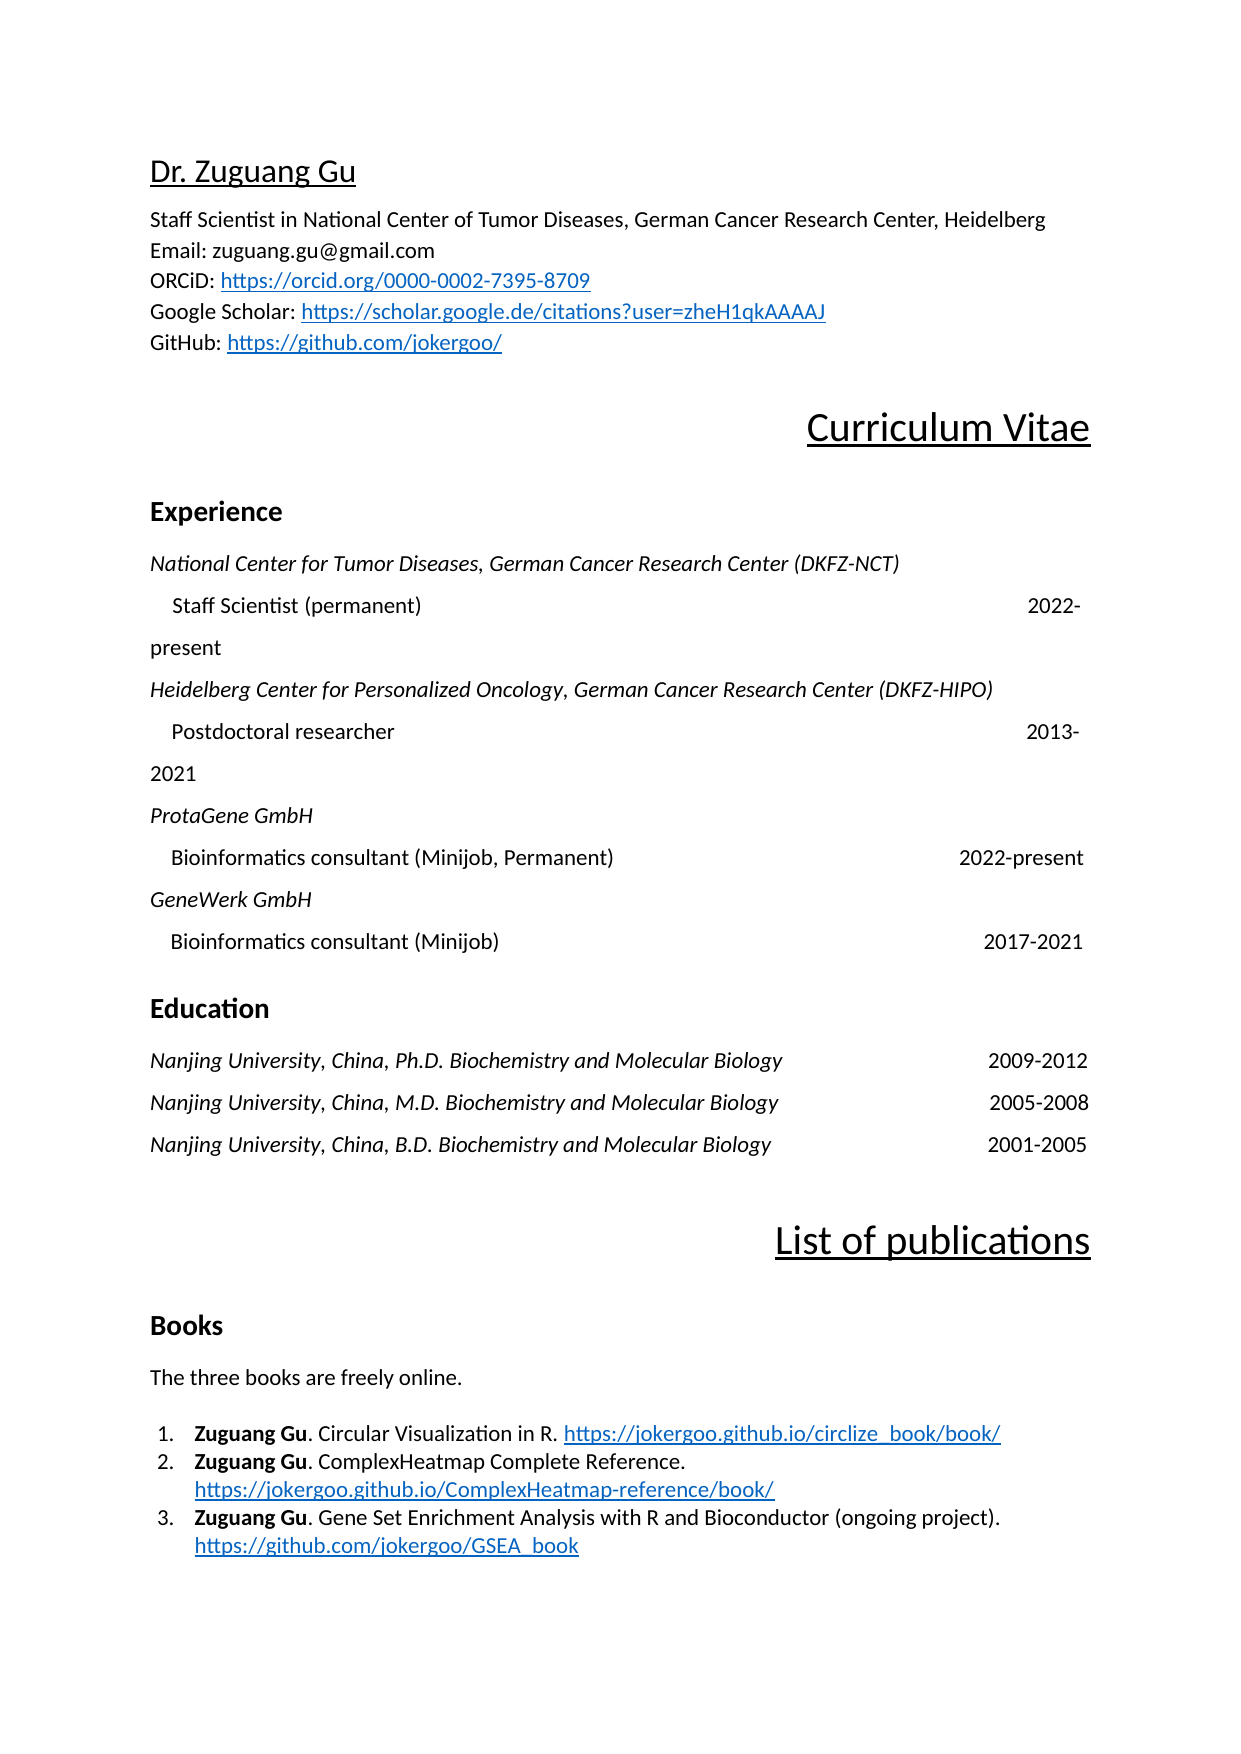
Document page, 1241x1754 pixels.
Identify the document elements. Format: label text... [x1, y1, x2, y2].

text Experience [150, 493, 1090, 529]
text Email: zuguang.gu@gmail.com [150, 236, 1090, 264]
text GeneWerk GmbH [150, 885, 1090, 913]
text ProtaGene GmbH [150, 801, 1090, 829]
list Zuguang Gu. Circular Visualization in R. https://jokergoo.github.io/circlize_book/book/ [157, 1419, 1090, 1447]
text Bioinformatics consultant (Minijob) 2017-2021 [150, 927, 1090, 955]
list Zuguang Gu. ComplexHeatmap Complete Reference. https://jokergoo.github.io/ComplexHeatmap-reference/book/ [157, 1447, 1090, 1503]
text Nanjing University, China, M.D. Biochemistry and Molecular Biology 2005-2008 [150, 1088, 1090, 1117]
text Bioinformatics consultant (Minijob, Permanent) 2022-present [150, 843, 1090, 871]
text Education [150, 990, 1090, 1026]
text Books [150, 1307, 1090, 1342]
text Google Scholar: https://scholar.google.de/citations?user=zheH1qkAAAAJ [150, 297, 1090, 325]
text Staff Scientist in National Center of Tumor Diseases, German Cancer Research Center, Heidelberg [150, 205, 1090, 233]
text National Center for Tumor Diseases, German Cancer Research Center (DKFZ-NCT) [150, 549, 1090, 577]
text Staff Scientist (permanent) 2022-present [150, 591, 1090, 661]
text Curriculum Vitae [150, 401, 1090, 451]
text Dr. Zuguang Gu [150, 150, 1090, 191]
text List of publications [150, 1214, 1090, 1265]
text Postdoctoral researcher 2013-2021 [150, 717, 1090, 787]
text Nanjing University, China, Ph.D. Biochemistry and Molecular Biology 2009-2012 [150, 1047, 1090, 1074]
text ORCiD: https://orcid.org/0000-0002-7395-8709 [150, 267, 1090, 295]
text Heidelberg Center for Personalized Oncology, German Cancer Research Center (DKFZ-HIPO) [150, 675, 1090, 703]
list Zuguang Gu. Gene Set Enrichment Analysis with R and Bioconductor (ongoing project). https://github.com/jokergoo/GSEA_book [157, 1503, 1090, 1559]
text The three books are freely online. [150, 1363, 1090, 1391]
text Nanjing University, China, B.D. Biochemistry and Molecular Biology 2001-2005 [150, 1131, 1090, 1158]
text GitHub: https://github.com/jokergoo/ [150, 328, 1090, 356]
